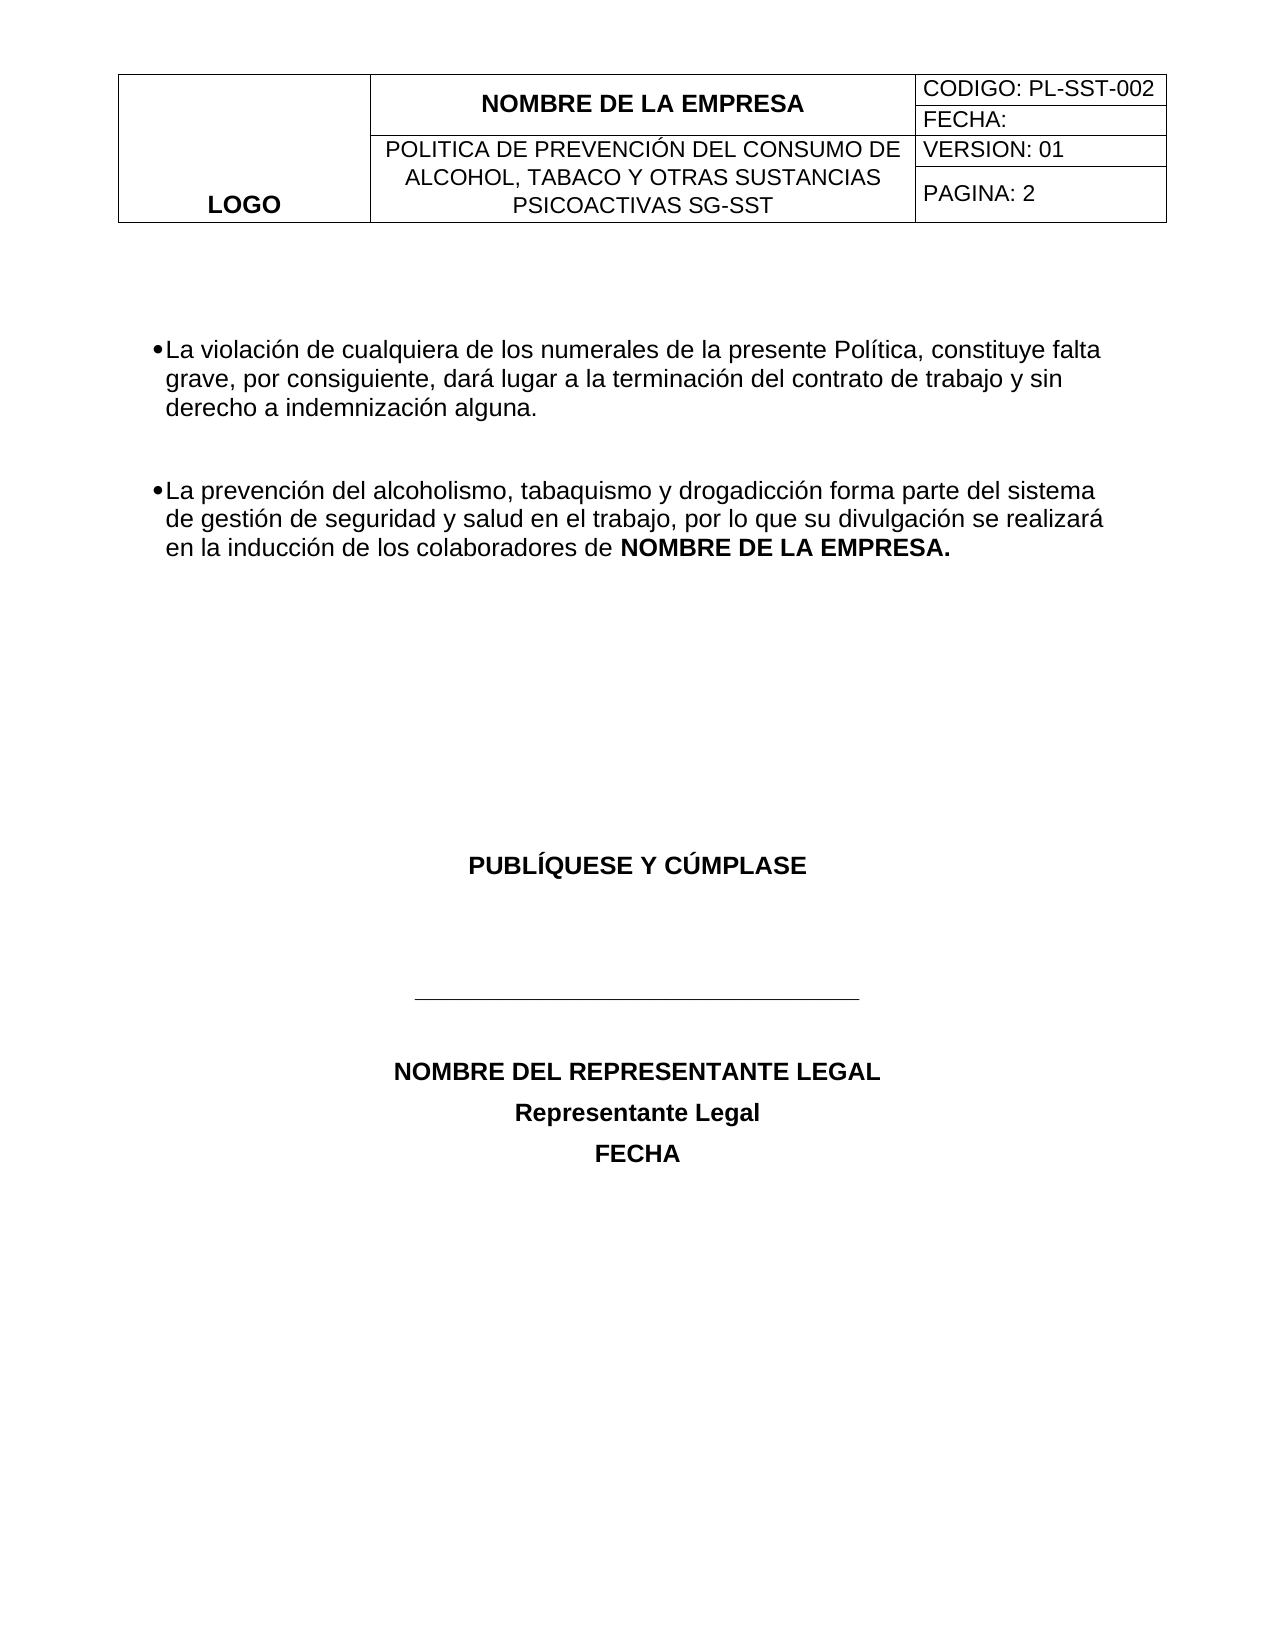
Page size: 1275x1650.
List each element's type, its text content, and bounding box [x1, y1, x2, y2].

text Representante Legal [154, 1098, 1121, 1127]
list La prevención del alcoholismo, tabaquismo y drogadicción forma parte del sistema de gestión de seguridad y salud en el trabajo, por lo que su divulgación se realizará en la inducción de los colaboradores de NOMBRE DE LA EMPRESA. [154, 476, 1121, 562]
list La violación de cualquiera de los numerales de la presente Política, constituye falta grave, por consiguiente, dará lugar a la terminación del contrato de trabajo y sin derecho a indemnización alguna. [154, 336, 1121, 422]
text NOMBRE DEL REPRESENTANTE LEGAL [154, 1057, 1121, 1086]
text PUBLÍQUESE Y CÚMPLASE [154, 851, 1121, 879]
text ________________________________ [154, 974, 1121, 1003]
text FECHA [154, 1139, 1121, 1168]
